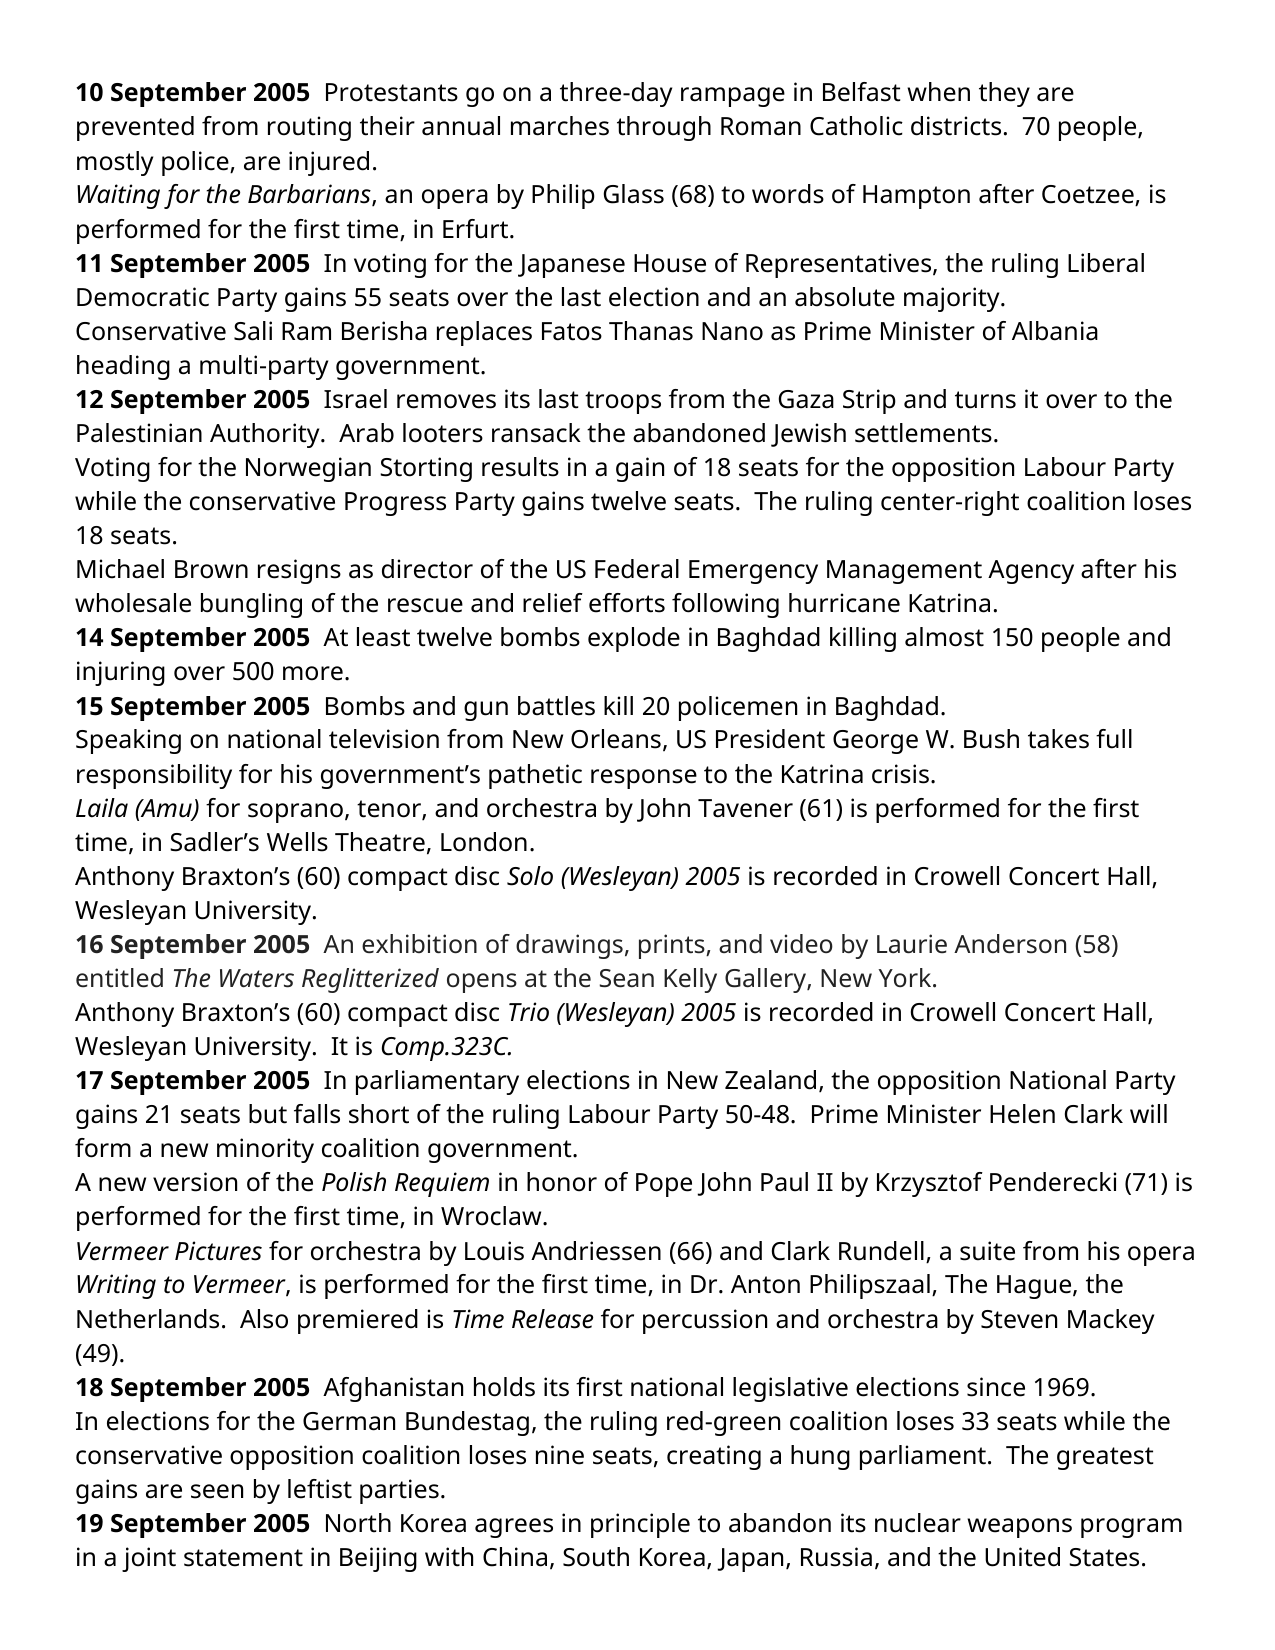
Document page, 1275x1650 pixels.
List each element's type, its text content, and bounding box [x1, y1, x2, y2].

text Michael Brown resigns as director of the US Federal Emergency Management Agency after his wholesale bungling of the rescue and relief efforts following hurricane Katrina. [75, 552, 1200, 620]
text Speaking on national television from New Orleans, US President George W. Bush takes full responsibility for his government’s pathetic response to the Katrina crisis. [75, 722, 1200, 790]
text 12 September 2005 Israel removes its last troops from the Gaza Strip and turns it over to the Palestinian Authority. Arab looters ransack the abandoned Jewish settlements. [75, 382, 1200, 450]
text Anthony Braxton’s (60) compact disc Trio (Wesleyan) 2005 is recorded in Crowell Concert Hall, Wesleyan University. It is Comp.323C. [75, 995, 1200, 1063]
text In elections for the German Bundestag, the ruling red-green coalition loses 33 seats while the conservative opposition coalition loses nine seats, creating a hung parliament. The greatest gains are seen by leftist parties. [75, 1403, 1200, 1506]
text 17 September 2005 In parliamentary elections in New Zealand, the opposition National Party gains 21 seats but falls short of the ruling Labour Party 50-48. Prime Minister Helen Clark will form a new minority coalition government. [75, 1063, 1200, 1165]
text 14 September 2005 At least twelve bombs explode in Baghdad killing almost 150 people and injuring over 500 more. [75, 620, 1200, 688]
text A new version of the Polish Requiem in honor of Pope John Paul II by Krzysztof Penderecki (71) is performed for the first time, in Wroclaw. [75, 1165, 1200, 1233]
text Voting for the Norwegian Storting results in a gain of 18 seats for the opposition Labour Party while the conservative Progress Party gains twelve seats. The ruling center-right coalition loses 18 seats. [75, 450, 1200, 552]
text 11 September 2005 In voting for the Japanese House of Representatives, the ruling Liberal Democratic Party gains 55 seats over the last election and an absolute majority. [75, 245, 1200, 313]
text 19 September 2005 North Korea agrees in principle to abandon its nuclear weapons program in a joint statement in Beijing with China, South Korea, Japan, Russia, and the United States. [75, 1506, 1200, 1574]
text 16 September 2005 An exhibition of drawings, prints, and video by Laurie Anderson (58) entitled The Waters Reglitterized opens at the Sean Kelly Gallery, New York. [75, 927, 1200, 995]
text Laila (Amu) for soprano, tenor, and orchestra by John Tavener (61) is performed for the first time, in Sadler’s Wells Theatre, London. [75, 790, 1200, 858]
text 18 September 2005 Afghanistan holds its first national legislative elections since 1969. [75, 1369, 1200, 1403]
text Waiting for the Barbarians, an opera by Philip Glass (68) to words of Hampton after Coetzee, is performed for the first time, in Erfurt. [75, 177, 1200, 245]
text 15 September 2005 Bombs and gun battles kill 20 policemen in Baghdad. [75, 688, 1200, 722]
text Conservative Sali Ram Berisha replaces Fatos Thanas Nano as Prime Minister of Albania heading a multi-party government. [75, 313, 1200, 382]
text Anthony Braxton’s (60) compact disc Solo (Wesleyan) 2005 is recorded in Crowell Concert Hall, Wesleyan University. [75, 858, 1200, 927]
text Vermeer Pictures for orchestra by Louis Andriessen (66) and Clark Rundell, a suite from his opera Writing to Vermeer, is performed for the first time, in Dr. Anton Philipszaal, The Hague, the Netherlands. Also premiered is Time Release for percussion and orchestra by Steven Mackey (49). [75, 1233, 1200, 1369]
